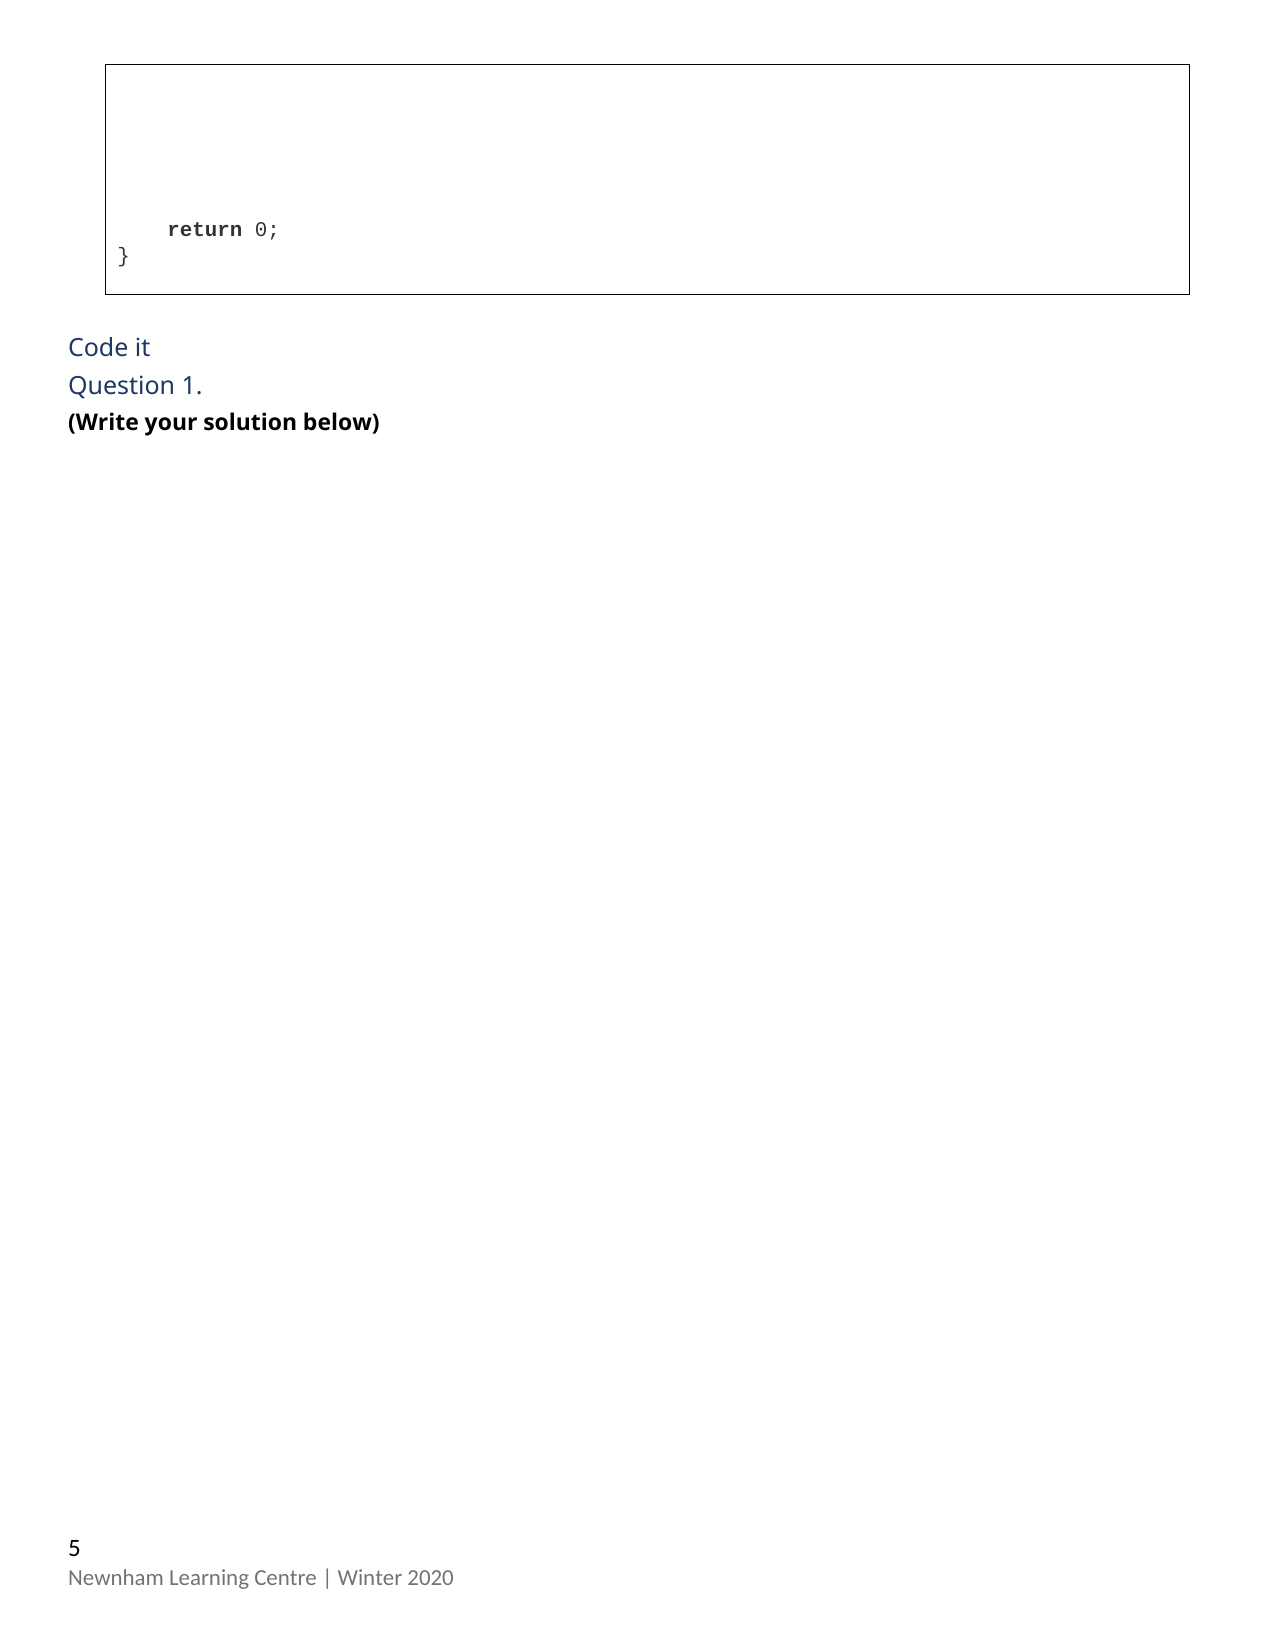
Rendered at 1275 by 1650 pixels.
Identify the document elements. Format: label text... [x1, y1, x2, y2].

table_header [106, 65, 1189, 294]
subtitle (Write your solution below) [68, 406, 1190, 437]
subtitle Code it [68, 329, 1190, 363]
subtitle Question 1. [68, 368, 1190, 402]
